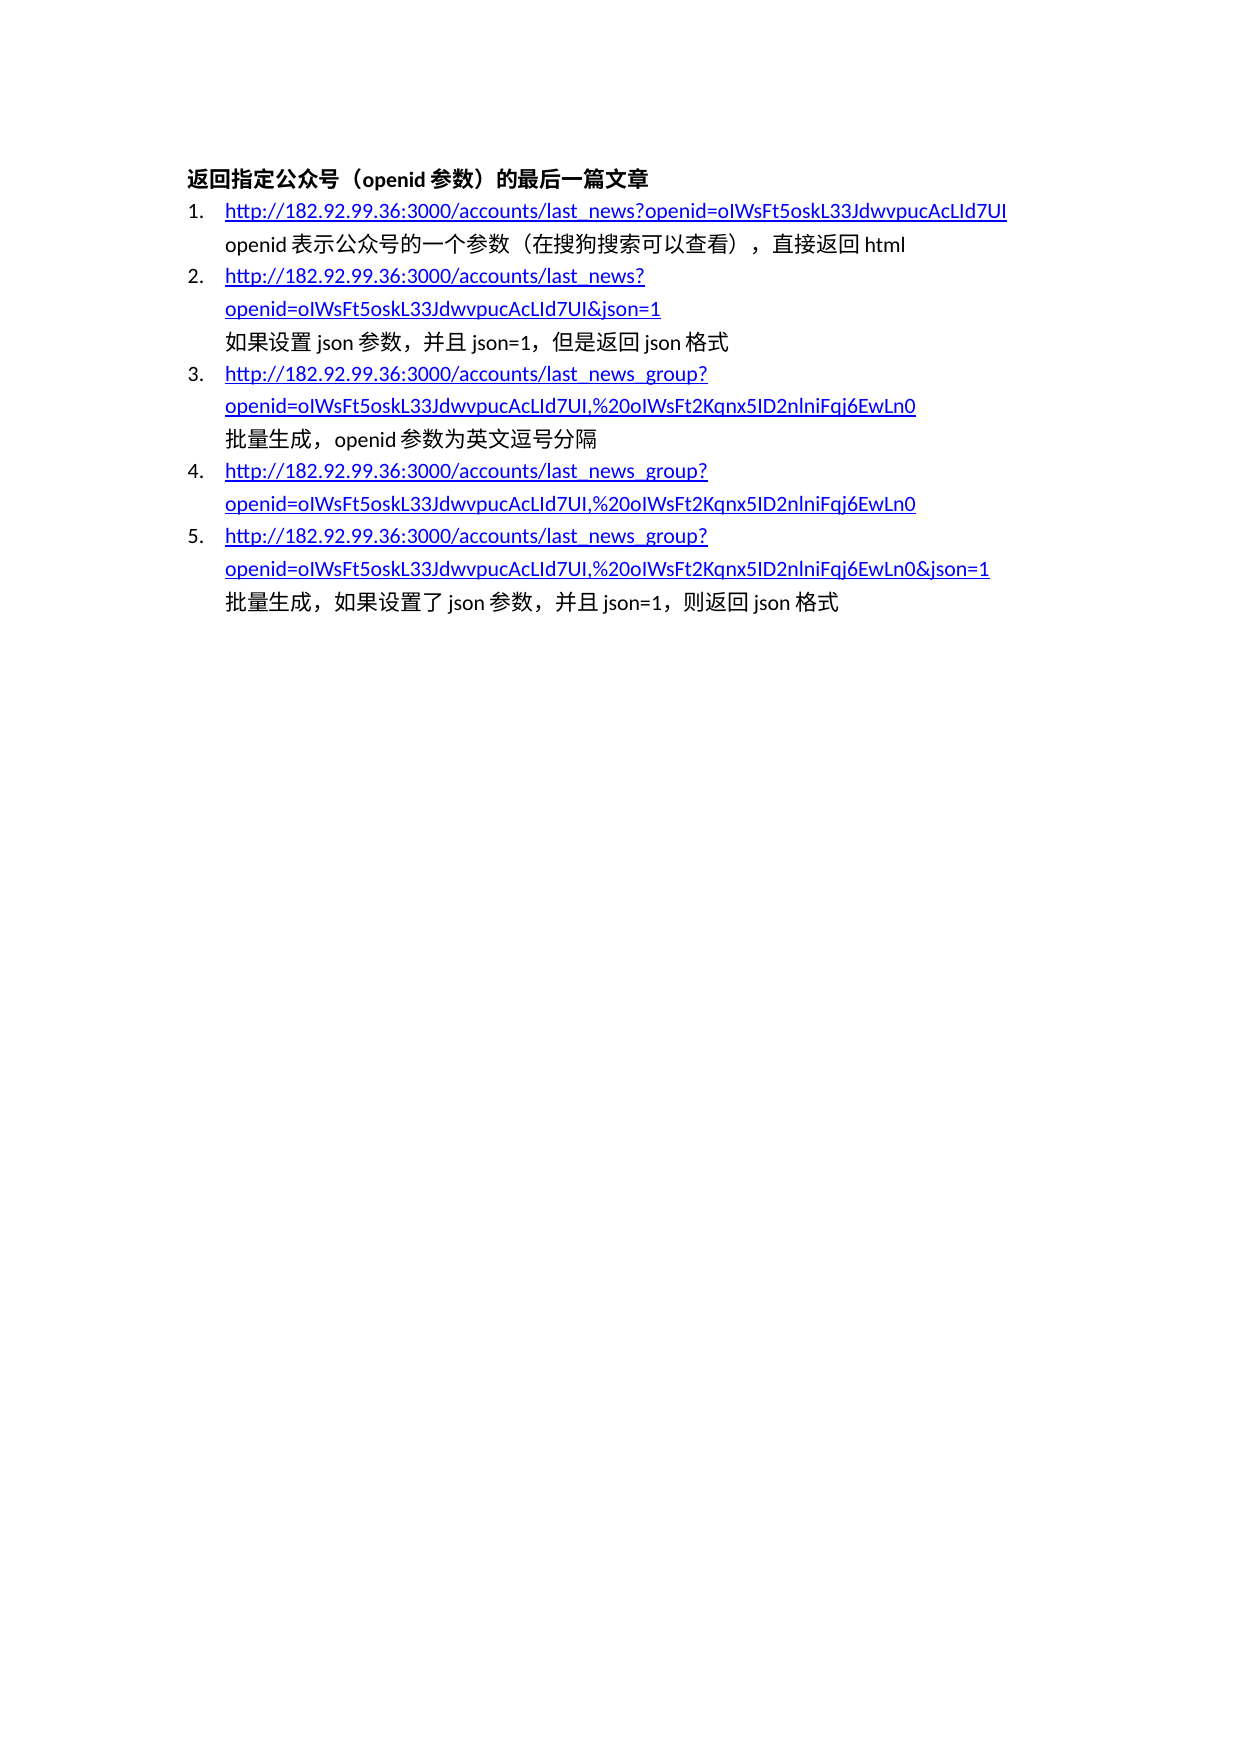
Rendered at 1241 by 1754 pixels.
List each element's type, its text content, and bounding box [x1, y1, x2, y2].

list 如果设置json参数，并且json=1，但是返回json格式 [225, 324, 1053, 357]
text 返回指定公众号（openid参数）的最后一篇文章 [187, 162, 1053, 194]
list http://182.92.99.36:3000/accounts/last_news_group?openid=oIWsFt5oskL33JdwvpucAcLId7UI,%20oIWsFt2Kqnx5ID2nlniFqj6EwLn0&json=1 [187, 519, 1053, 584]
list 批量生成，如果设置了json参数，并且json=1，则返回json格式 [225, 584, 1053, 617]
list http://182.92.99.36:3000/accounts/last_news_group?openid=oIWsFt5oskL33JdwvpucAcLId7UI,%20oIWsFt2Kqnx5ID2nlniFqj6EwLn0 [187, 454, 1053, 519]
list openid表示公众号的一个参数（在搜狗搜索可以查看），直接返回html [225, 227, 1053, 259]
list http://182.92.99.36:3000/accounts/last_news_group?openid=oIWsFt5oskL33JdwvpucAcLId7UI,%20oIWsFt2Kqnx5ID2nlniFqj6EwLn0 [187, 357, 1053, 422]
list 批量生成，openid参数为英文逗号分隔 [225, 422, 1053, 454]
list http://182.92.99.36:3000/accounts/last_news?openid=oIWsFt5oskL33JdwvpucAcLId7UI&json=1 [187, 259, 1053, 324]
list http://182.92.99.36:3000/accounts/last_news?openid=oIWsFt5oskL33JdwvpucAcLId7UI [187, 194, 1053, 227]
